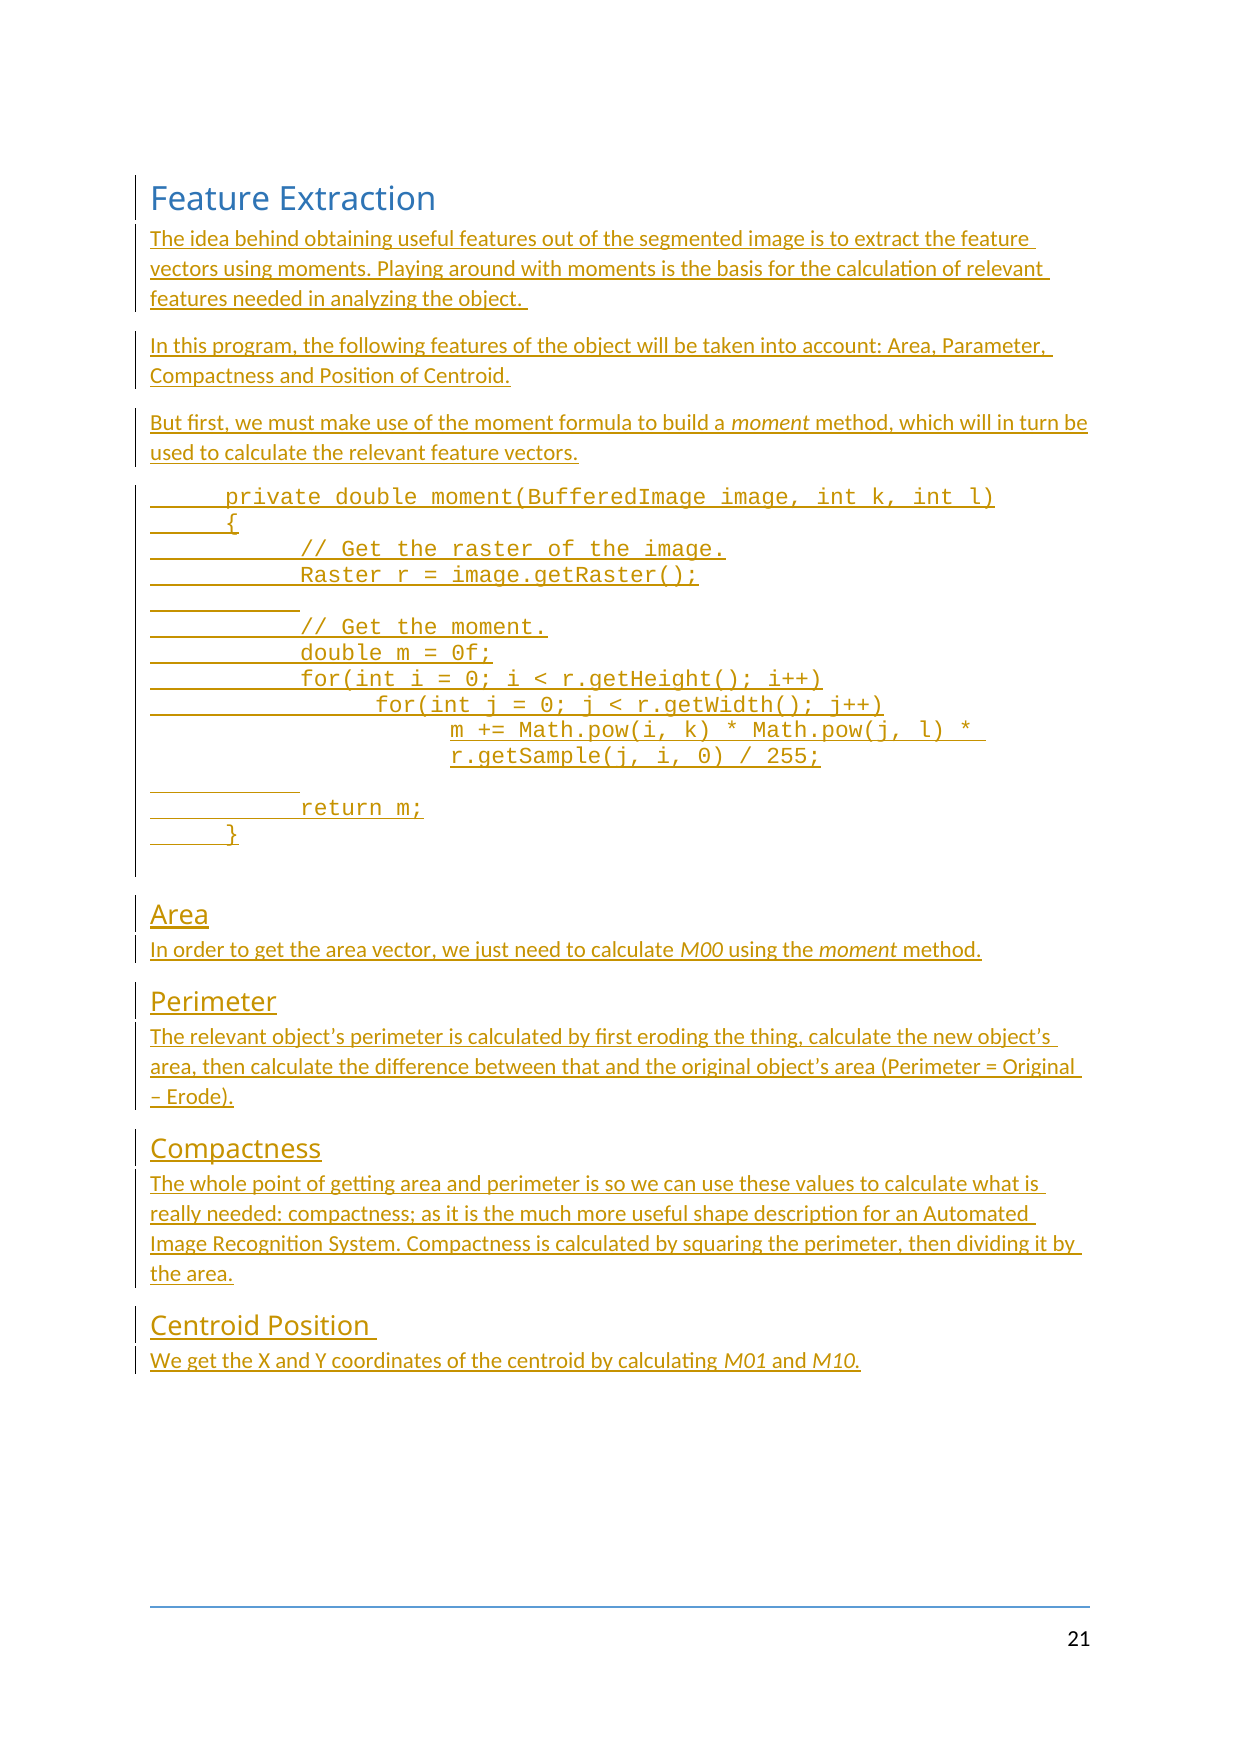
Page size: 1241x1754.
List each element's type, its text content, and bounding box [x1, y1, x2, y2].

subtitle Feature Extraction [150, 175, 1090, 220]
